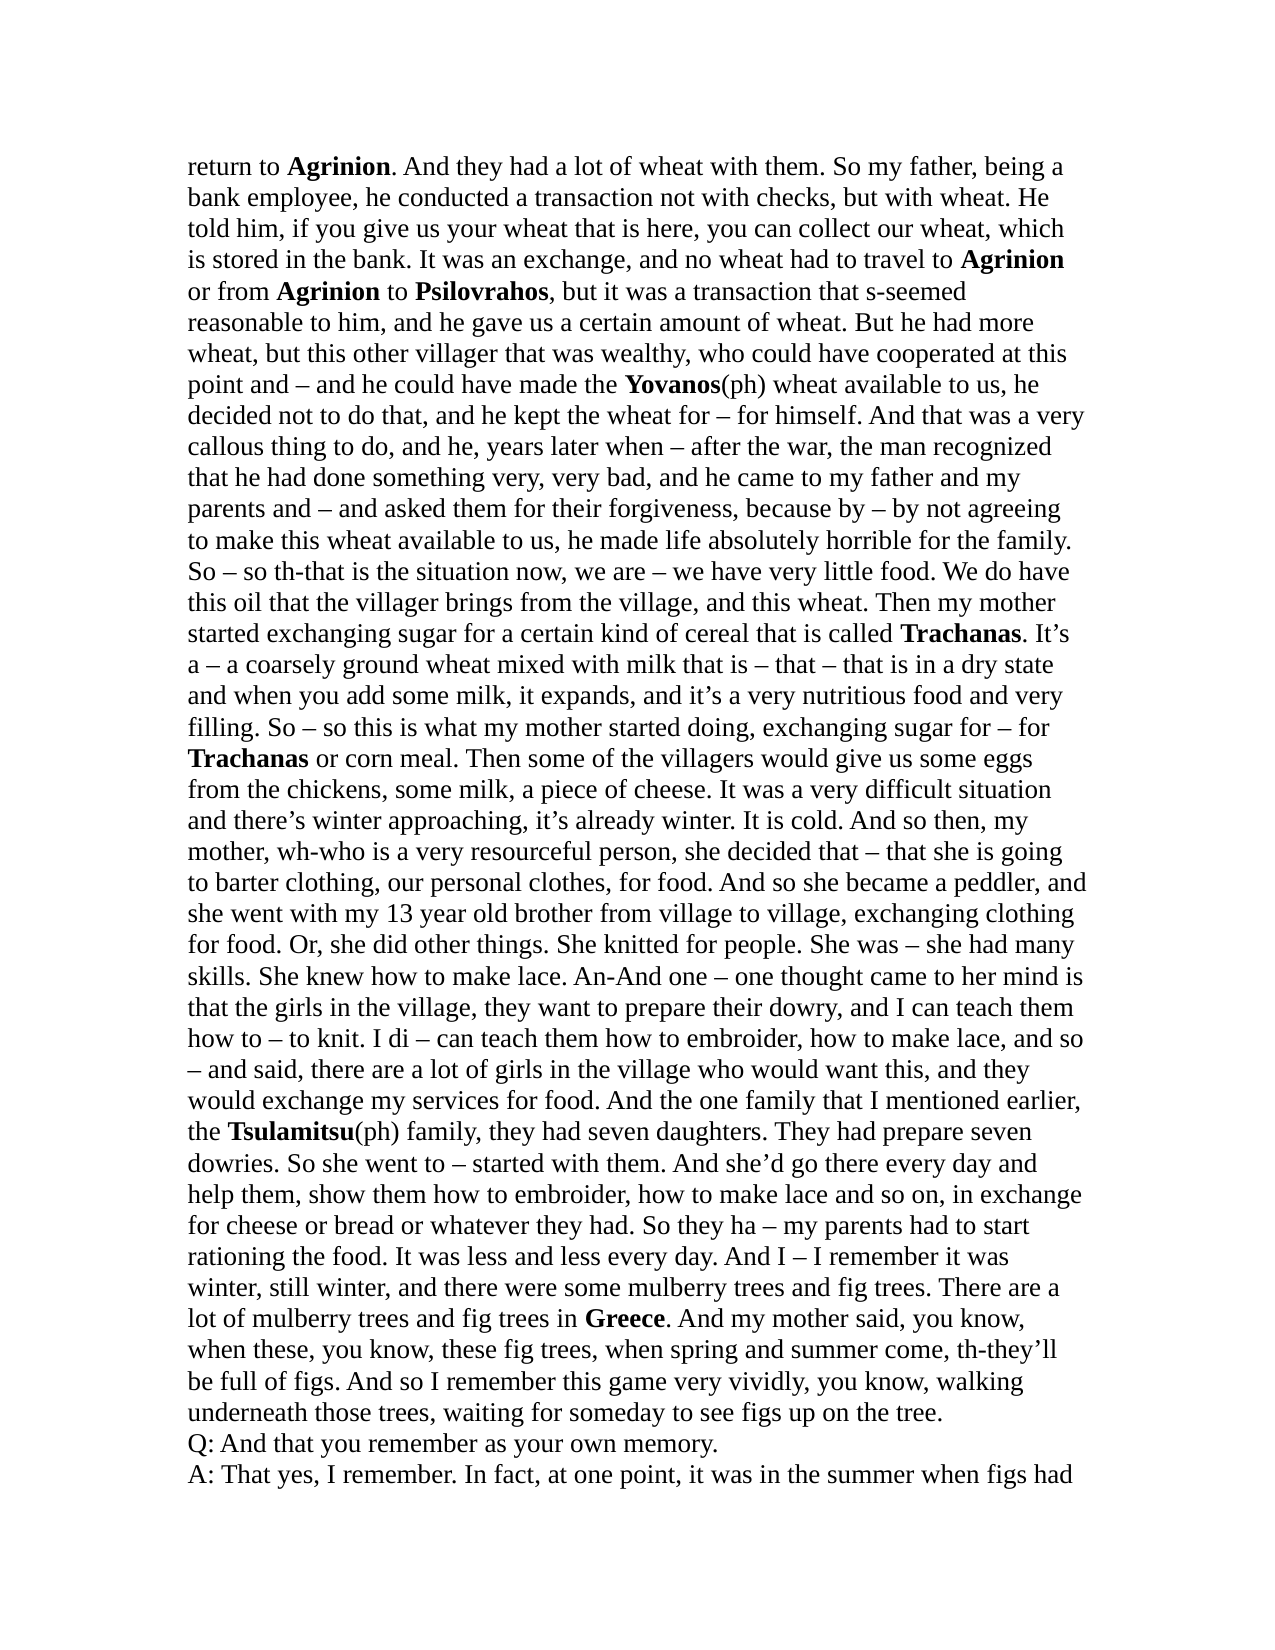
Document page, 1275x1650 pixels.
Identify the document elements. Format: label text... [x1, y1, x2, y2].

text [187, 150, 1087, 1458]
text Q: And that you remember as your own memory. [187, 1458, 1087, 1489]
